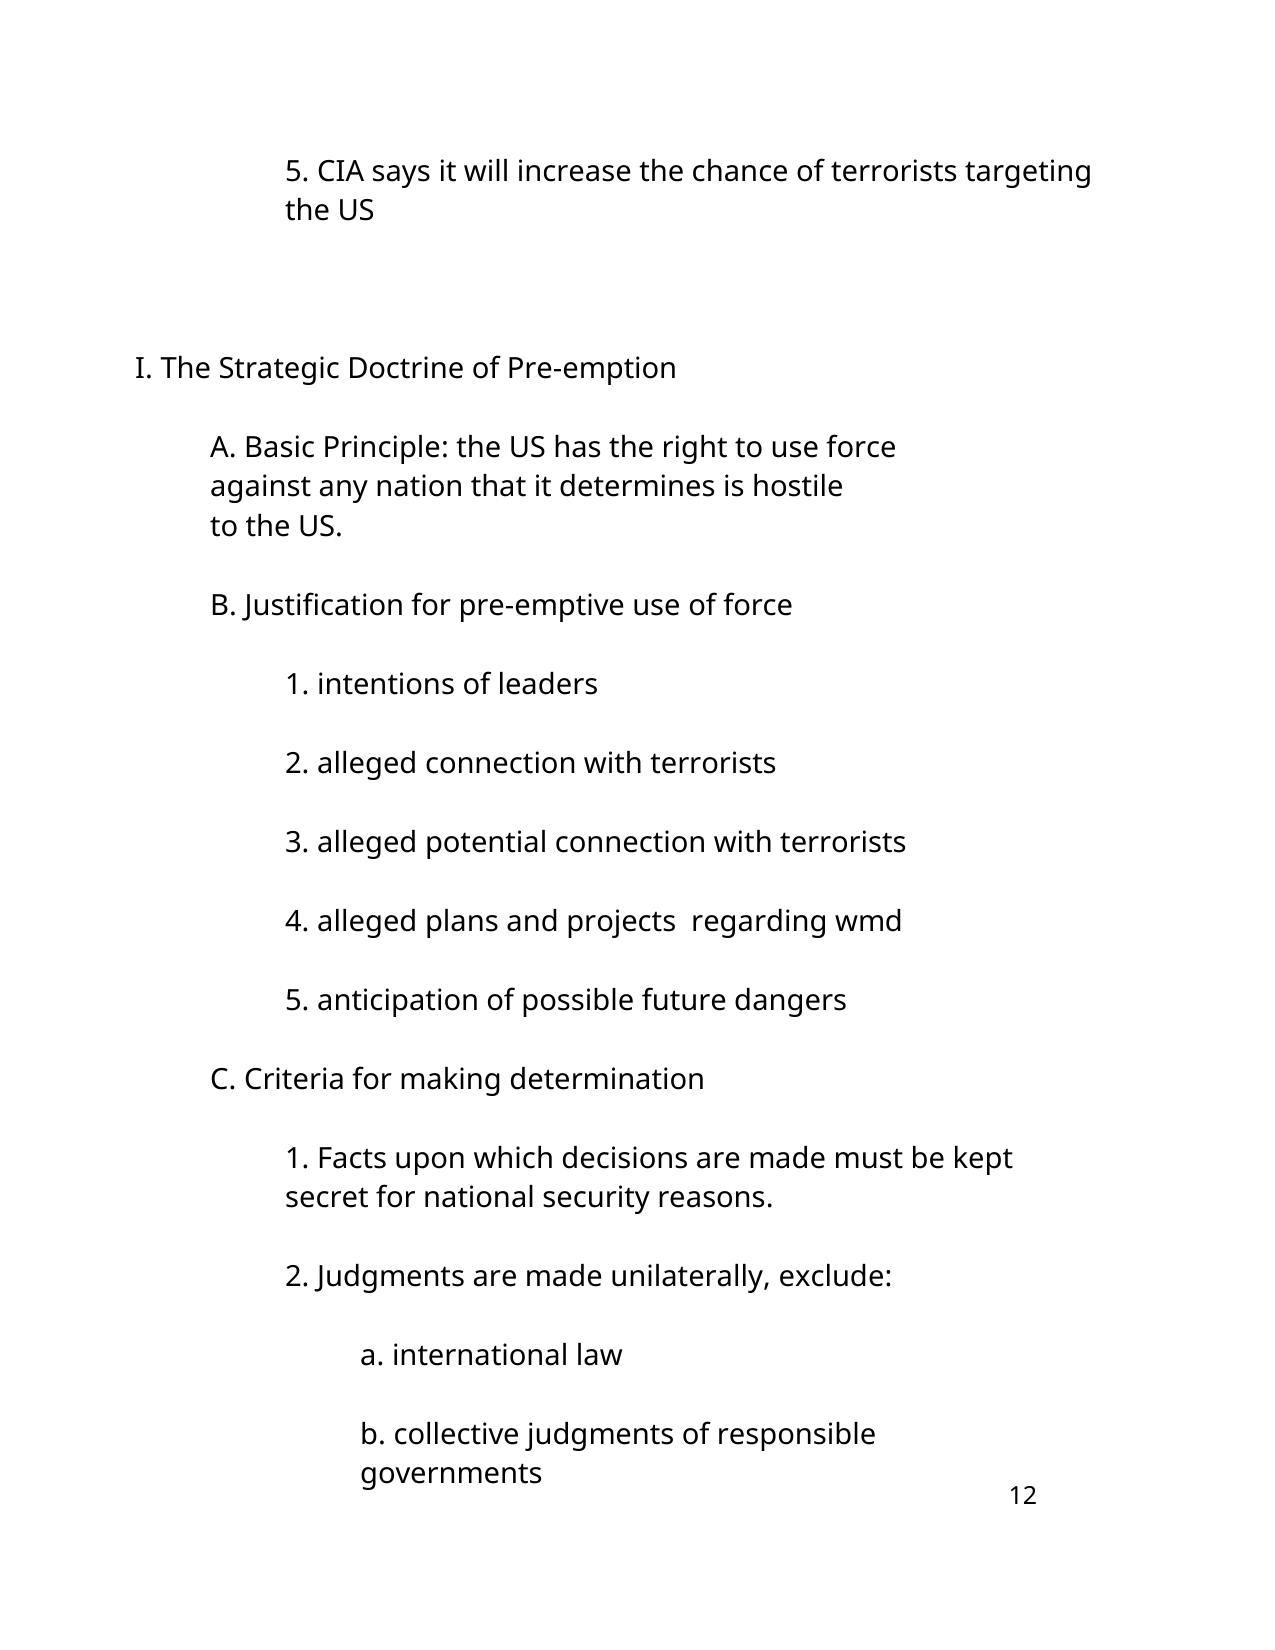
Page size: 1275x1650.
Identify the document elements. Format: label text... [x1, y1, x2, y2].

text 3. alleged potential connection with terrorists [135, 821, 1215, 861]
text 4. alleged plans and projects regarding wmd [135, 900, 1215, 939]
text 5. CIA says it will increase the chance of terrorists targeting [135, 150, 1215, 189]
text b. collective judgments of responsible [135, 1413, 1215, 1453]
text the US [135, 189, 1215, 229]
text a. international law [135, 1334, 1215, 1374]
text I. The Strategic Doctrine of Pre-emption [135, 347, 1215, 387]
text 2. Judgments are made unilaterally, exclude: [135, 1255, 1215, 1295]
text 5. anticipation of possible future dangers [135, 979, 1215, 1018]
text B. Justification for pre-emptive use of force [135, 584, 1215, 624]
text governments [135, 1453, 1215, 1492]
text 1. intentions of leaders [135, 663, 1215, 703]
text against any nation that it determines is hostile [135, 466, 1215, 505]
text to the US. [135, 505, 1215, 545]
text C. Criteria for making determination [135, 1058, 1215, 1097]
text A. Basic Principle: the US has the right to use force [135, 426, 1215, 466]
text secret for national security reasons. [135, 1176, 1215, 1216]
text 1. Facts upon which decisions are made must be kept [135, 1137, 1215, 1176]
text 2. alleged connection with terrorists [135, 742, 1215, 782]
